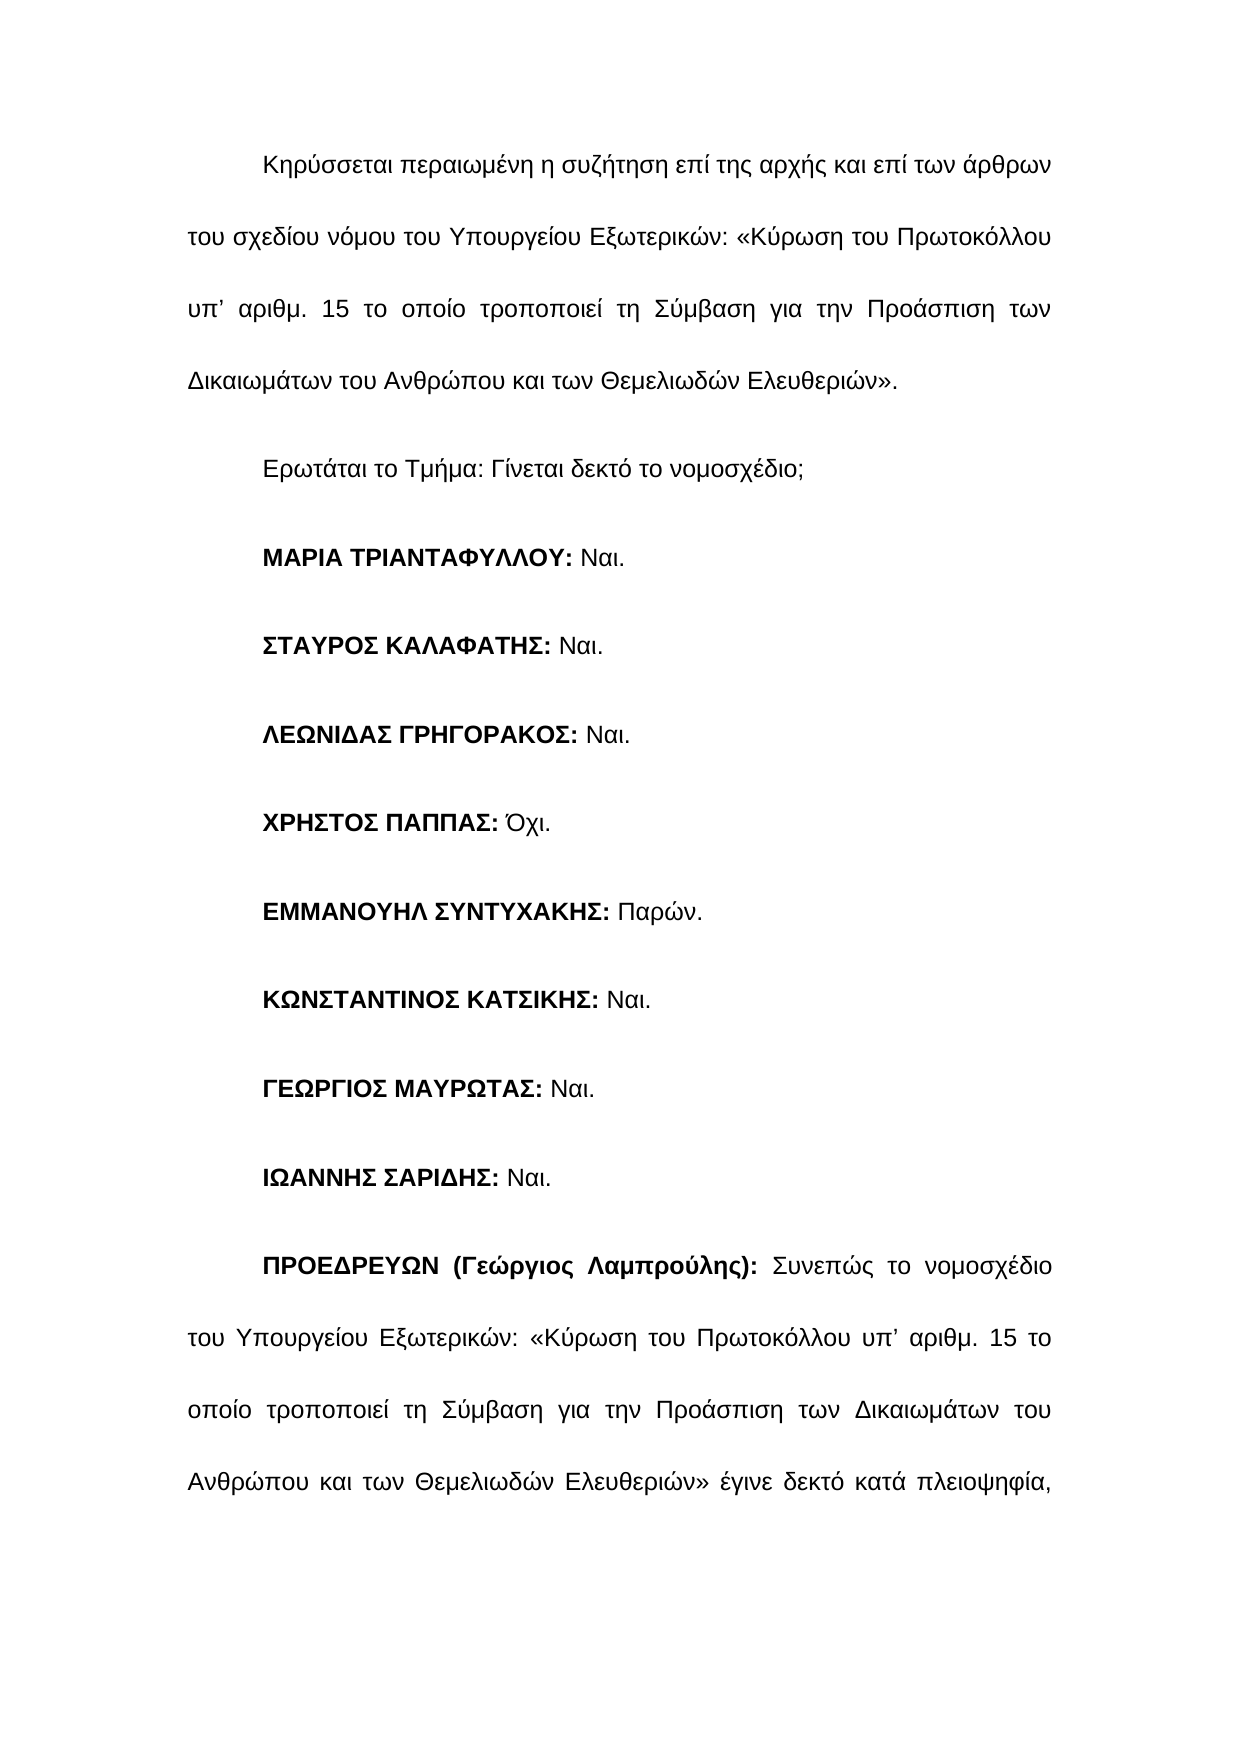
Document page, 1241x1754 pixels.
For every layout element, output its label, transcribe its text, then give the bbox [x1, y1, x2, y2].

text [187, 1251, 1053, 1495]
text ΓΕΩΡΓΙΟΣ ΜΑΥΡΩΤΑΣ: Ναι. [187, 1074, 1053, 1103]
text Ερωτάται το Τμήμα: Γίνεται δεκτό το νομοσχέδιο; [187, 454, 1053, 483]
text ΕΜΜΑΝΟΥΗΛ ΣΥΝΤΥΧΑΚΗΣ: Παρών. [187, 897, 1053, 926]
text ΣΤΑΥΡΟΣ ΚΑΛΑΦΑΤΗΣ: Ναι. [187, 631, 1053, 660]
text ΜΑΡΙΑ ΤΡΙΑΝΤΑΦΥΛΛΟΥ: Ναι. [187, 543, 1053, 571]
text ΙΩΑΝΝΗΣ ΣΑΡΙΔΗΣ: Ναι. [187, 1162, 1053, 1191]
text ΧΡΗΣΤΟΣ ΠΑΠΠΑΣ: Όχι. [187, 808, 1053, 837]
text Κηρύσσεται περαιωμένη η συζήτηση επί της αρχής και επί των άρθρων του σχεδίου νόμου του Υπουργείου Εξωτερικών: «Κύρωση του Πρωτοκόλλου υπ’ αριθμ. 15 το οποίο τροποποιεί τη Σύμβαση για την Προάσπιση των Δικαιωμάτων του Ανθρώπου και των Θεμελιωδών Ελευθεριών». [187, 150, 1053, 394]
text ΚΩΝΣΤΑΝΤΙΝΟΣ ΚΑΤΣΙΚΗΣ: Ναι. [187, 985, 1053, 1014]
text ΛΕΩΝΙΔΑΣ ΓΡΗΓΟΡΑΚΟΣ: Ναι. [187, 720, 1053, 748]
